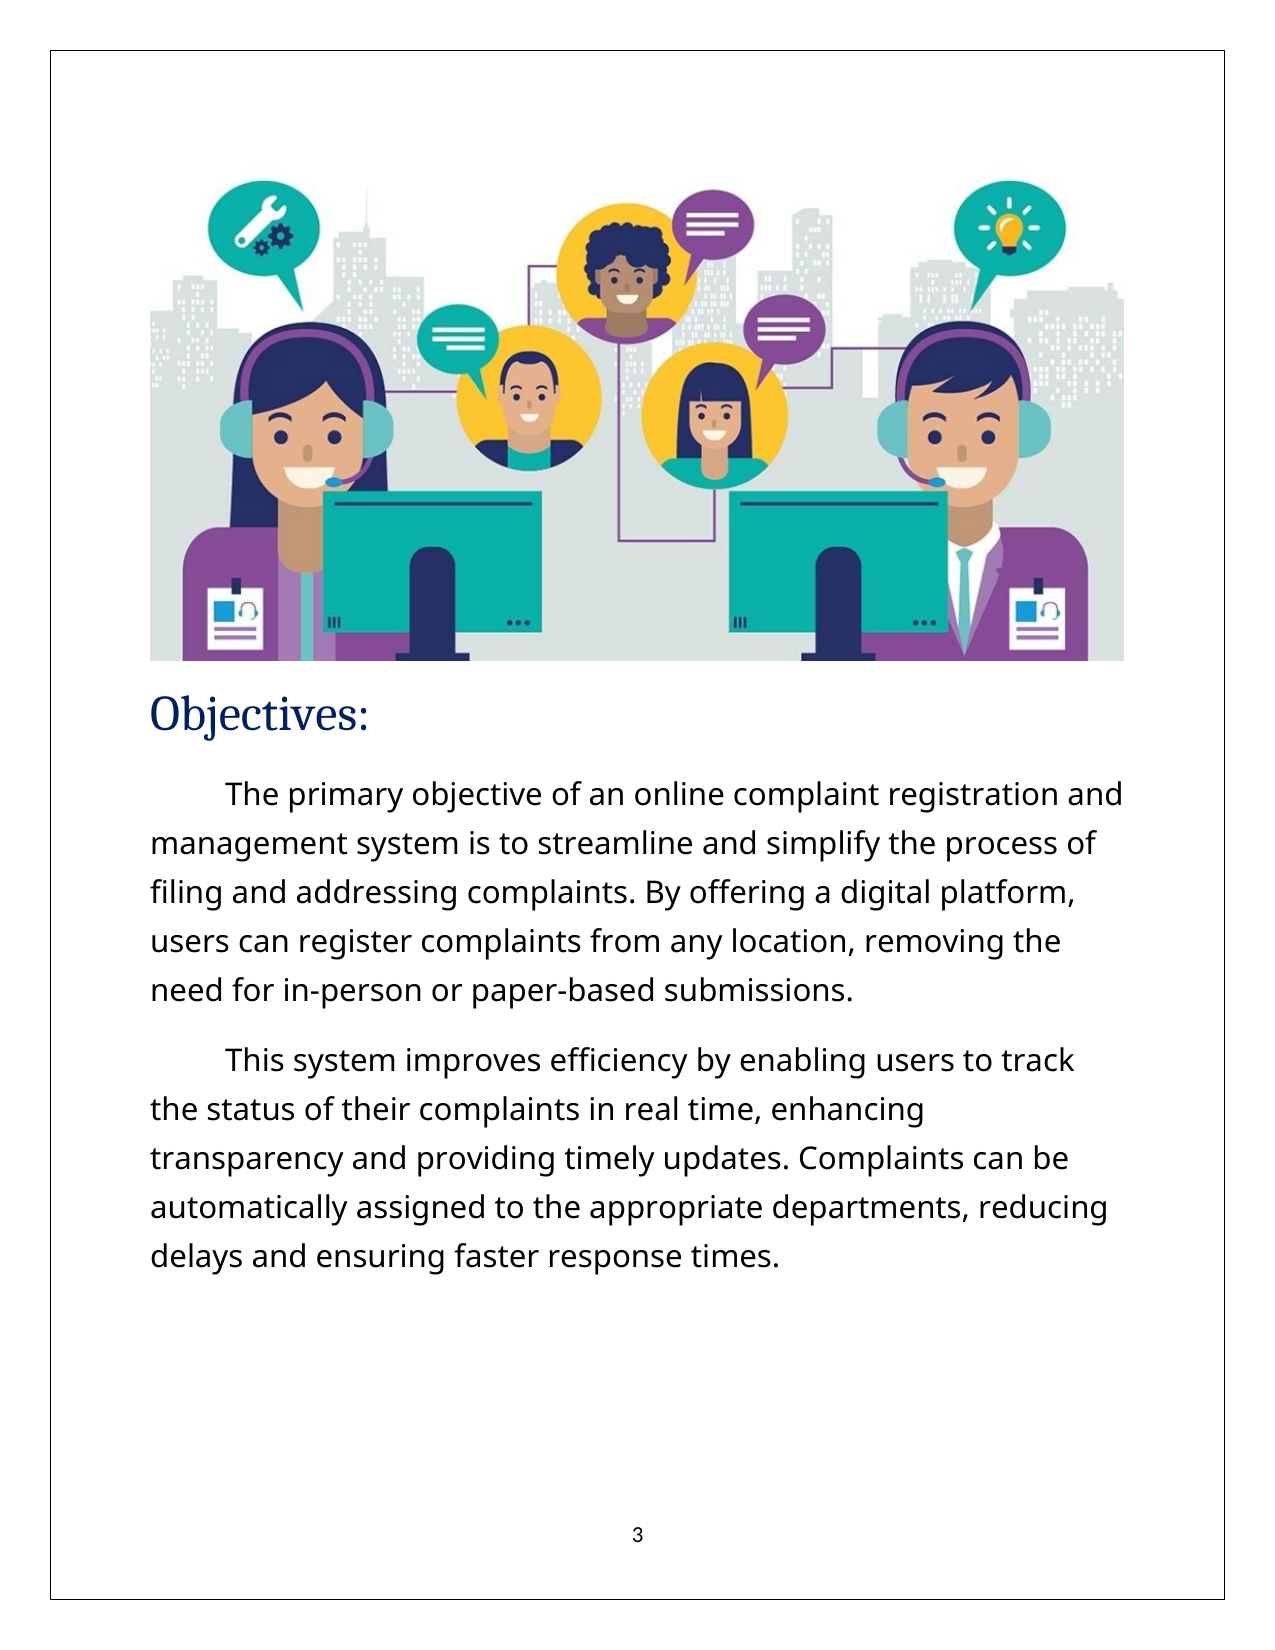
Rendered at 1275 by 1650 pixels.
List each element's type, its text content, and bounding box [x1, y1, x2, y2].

text Objectives: [150, 685, 1125, 743]
picture [150, 150, 1124, 661]
text The primary objective of an online complaint registration and management system is to streamline and simplify the process of filing and addressing complaints. By offering a digital platform, users can register complaints from any location, removing the need for in-person or paper-based submissions. [150, 772, 1125, 1011]
text This system improves efficiency by enabling users to track the status of their complaints in real time, enhancing transparency and providing timely updates. Complaints can be automatically assigned to the appropriate departments, reducing delays and ensuring faster response times. [150, 1038, 1125, 1276]
